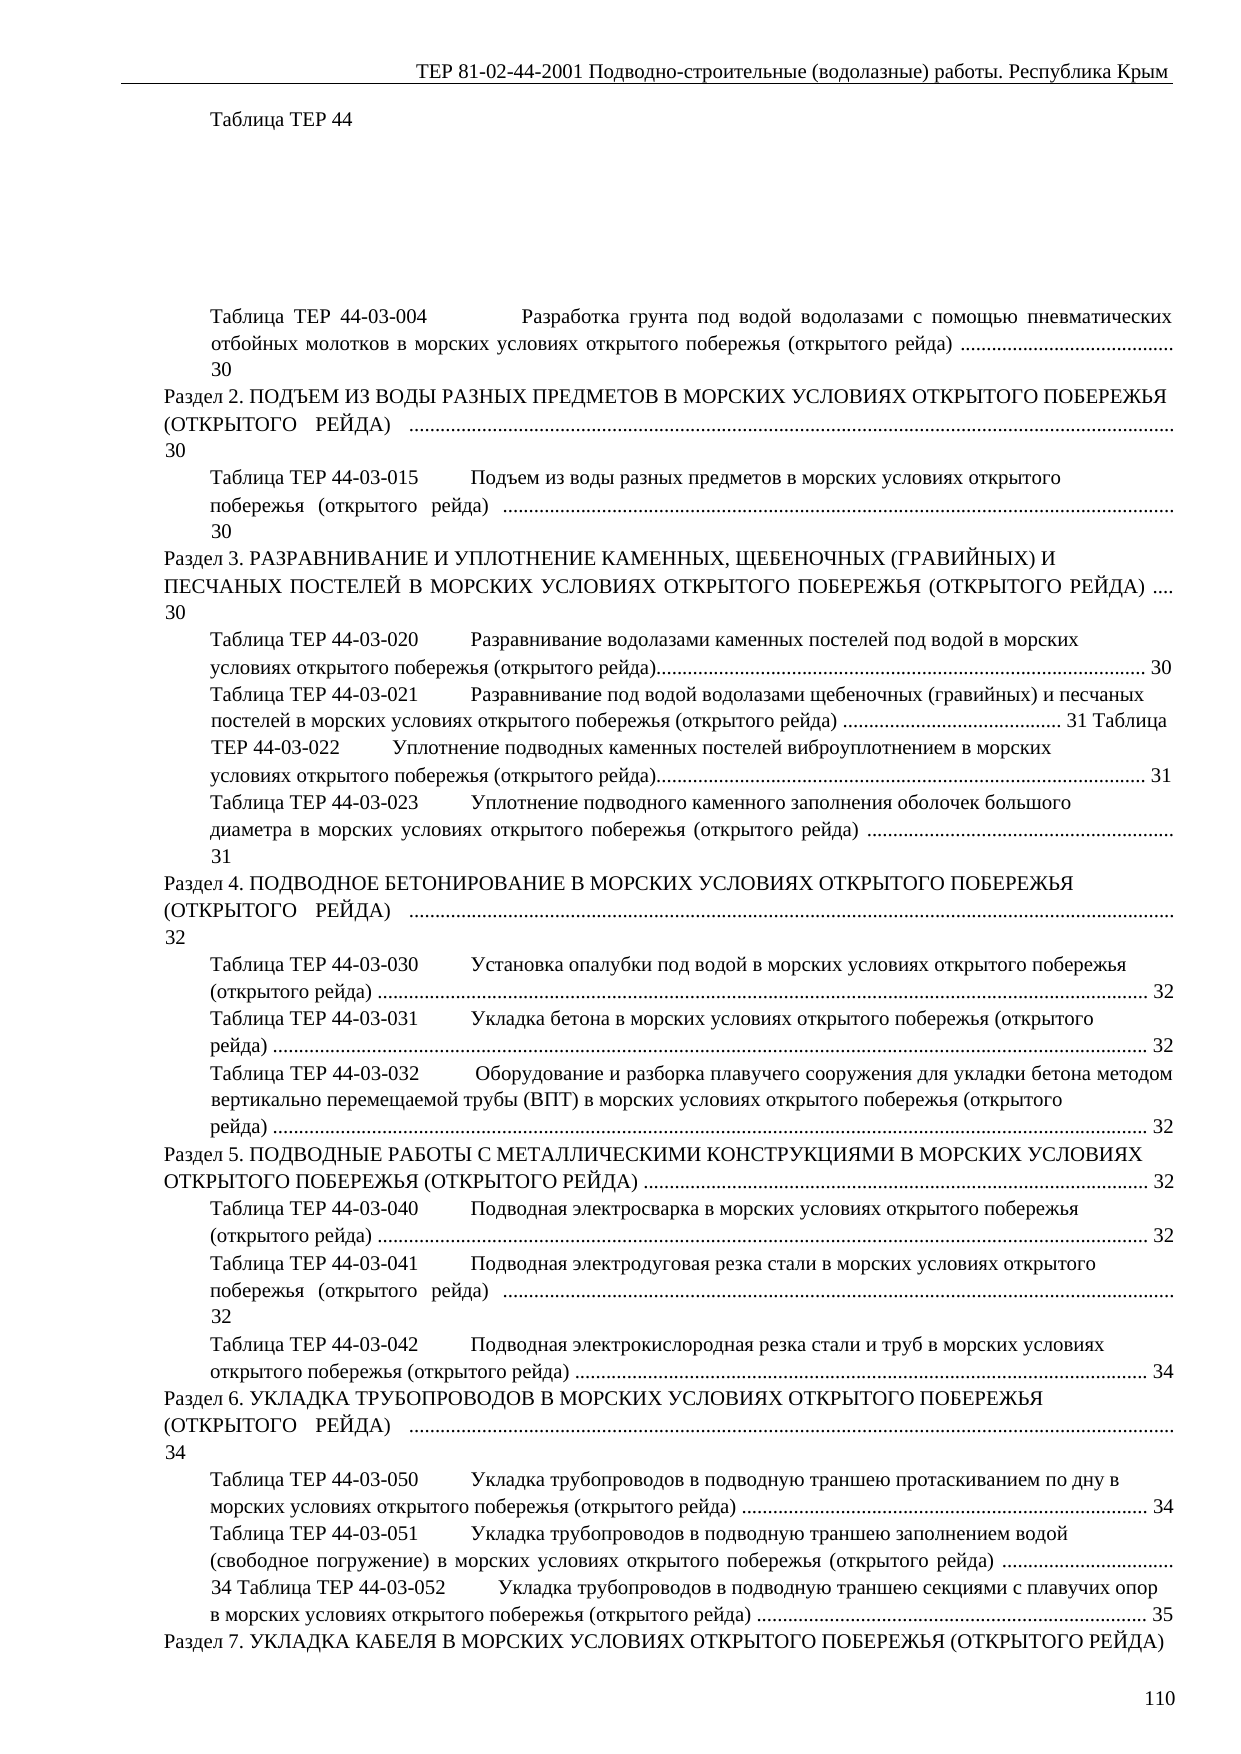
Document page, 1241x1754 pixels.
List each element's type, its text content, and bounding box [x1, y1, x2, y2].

text морских условиях открытого побережья (открытого рейда) .............................................................................. 34 [210, 1494, 1174, 1518]
text Таблица ТЕР 44-03-040 Подводная электросварка в морских условиях открытого побережья [210, 1196, 1174, 1220]
text Таблица ТЕР 44-03-020 Разравнивание водолазами каменных постелей под водой в морских [210, 627, 1174, 651]
text (ОТКРЫТОГО РЕЙДА) ................................................................................................................................................... 34 [164, 1413, 1174, 1464]
text (открытого рейда) .................................................................................................................................................... 32 [210, 1223, 1174, 1247]
text Таблица ТЕР 44-03-030 Установка опалубки под водой в морских условиях открытого побережья [210, 952, 1174, 976]
text Таблица ТЕР 44-03-032 Оборудование и разборка плавучего сооружения для укладки бетона методом вертикально перемещаемой трубы (ВПТ) в морских условиях открытого побережья (открытого [210, 1061, 1174, 1111]
text рейда) ........................................................................................................................................................................ 32 [210, 1033, 1174, 1057]
text условиях открытого побережья (открытого рейда).............................................................................................. 30 [210, 654, 1174, 679]
text Таблица ТЕР 44-03-041 Подводная электродуговая резка стали в морских условиях открытого [210, 1250, 1174, 1274]
text ПЕСЧАНЫХ ПОСТЕЛЕЙ В МОРСКИХ УСЛОВИЯХ ОТКРЫТОГО ПОБЕРЕЖЬЯ (ОТКРЫТОГО РЕЙДА) .... 30 [164, 573, 1174, 624]
text (свободное погружение) в морских условиях открытого побережья (открытого рейда) ................................. 34 Таблица ТЕР 44-03-052 Укладка трубопроводов в подводную траншею секциями с плавучих опор [210, 1548, 1174, 1599]
text Таблица ТЕР 44-03-021 Разравнивание под водой водолазами щебеночных (гравийных) и песчаных постелей в морских условиях открытого побережья (открытого рейда) .......................................... 31 Таблица ТЕР 44-03-022 Уплотнение подводных каменных постелей виброуплотнением в морских [210, 682, 1174, 759]
text (ОТКРЫТОГО РЕЙДА) ................................................................................................................................................... 30 [164, 411, 1174, 462]
text Таблица ТЕР 44-03-051 Укладка трубопроводов в подводную траншею заполнением водой [210, 1521, 1174, 1545]
text побережья (открытого рейда) ................................................................................................................................. 30 [210, 492, 1174, 543]
text Раздел 5. ПОДВОДНЫЕ РАБОТЫ С МЕТАЛЛИЧЕСКИМИ КОНСТРУКЦИЯМИ В МОРСКИХ УСЛОВИЯХ [164, 1142, 1174, 1166]
text Таблица ТЕР 44-03-015 Подъем из воды разных предметов в морских условиях открытого [210, 465, 1174, 489]
text Раздел 2. ПОДЪЕМ ИЗ ВОДЫ РАЗНЫХ ПРЕДМЕТОВ В МОРСКИХ УСЛОВИЯХ ОТКРЫТОГО ПОБЕРЕЖЬЯ [164, 384, 1174, 408]
text рейда) ........................................................................................................................................................................ 32 [210, 1114, 1174, 1138]
text Таблица ТЕР 44-03-050 Укладка трубопроводов в подводную траншею протаскиванием по дну в [210, 1467, 1174, 1491]
text в морских условиях открытого побережья (открытого рейда) ........................................................................... 35 [210, 1602, 1174, 1626]
text Раздел 4. ПОДВОДНОЕ БЕТОНИРОВАНИЕ В МОРСКИХ УСЛОВИЯХ ОТКРЫТОГО ПОБЕРЕЖЬЯ [164, 871, 1174, 895]
text побережья (открытого рейда) ................................................................................................................................. 32 [210, 1278, 1174, 1328]
text Таблица ТЕР 44-03-031 Укладка бетона в морских условиях открытого побережья (открытого [210, 1006, 1174, 1030]
text диаметра в морских условиях открытого побережья (открытого рейда) ........................................................... 31 [210, 817, 1174, 868]
text открытого побережья (открытого рейда) .............................................................................................................. 34 [210, 1359, 1174, 1383]
text (открытого рейда) .................................................................................................................................................... 32 [210, 979, 1174, 1003]
text (ОТКРЫТОГО РЕЙДА) ................................................................................................................................................... 32 [164, 898, 1174, 949]
text ОТКРЫТОГО ПОБЕРЕЖЬЯ (ОТКРЫТОГО РЕЙДА) ................................................................................................. 32 [164, 1169, 1174, 1193]
text Раздел 6. УКЛАДКА ТРУБОПРОВОДОВ В МОРСКИХ УСЛОВИЯХ ОТКРЫТОГО ПОБЕРЕЖЬЯ [164, 1386, 1174, 1410]
text Таблица ТЕР 44-03-042 Подводная электрокислородная резка стали и труб в морских условиях [210, 1331, 1174, 1356]
text Таблица ТЕР 44-03-004 Разработка грунта под водой водолазами с помощью пневматических отбойных молотков в морских условиях открытого побережья (открытого рейда) ......................................... 30 [210, 304, 1174, 381]
text Раздел 7. УКЛАДКА КАБЕЛЯ В МОРСКИХ УСЛОВИЯХ ОТКРЫТОГО ПОБЕРЕЖЬЯ (ОТКРЫТОГО РЕЙДА) [164, 1629, 1174, 1653]
text условиях открытого побережья (открытого рейда).............................................................................................. 31 [210, 763, 1174, 787]
text Раздел 3. РАЗРАВНИВАНИЕ И УПЛОТНЕНИЕ КАМЕННЫХ, ЩЕБЕНОЧНЫХ (ГРАВИЙНЫХ) И [164, 546, 1174, 570]
text Таблица ТЕР 44-03-023 Уплотнение подводного каменного заполнения оболочек большого [210, 790, 1174, 814]
